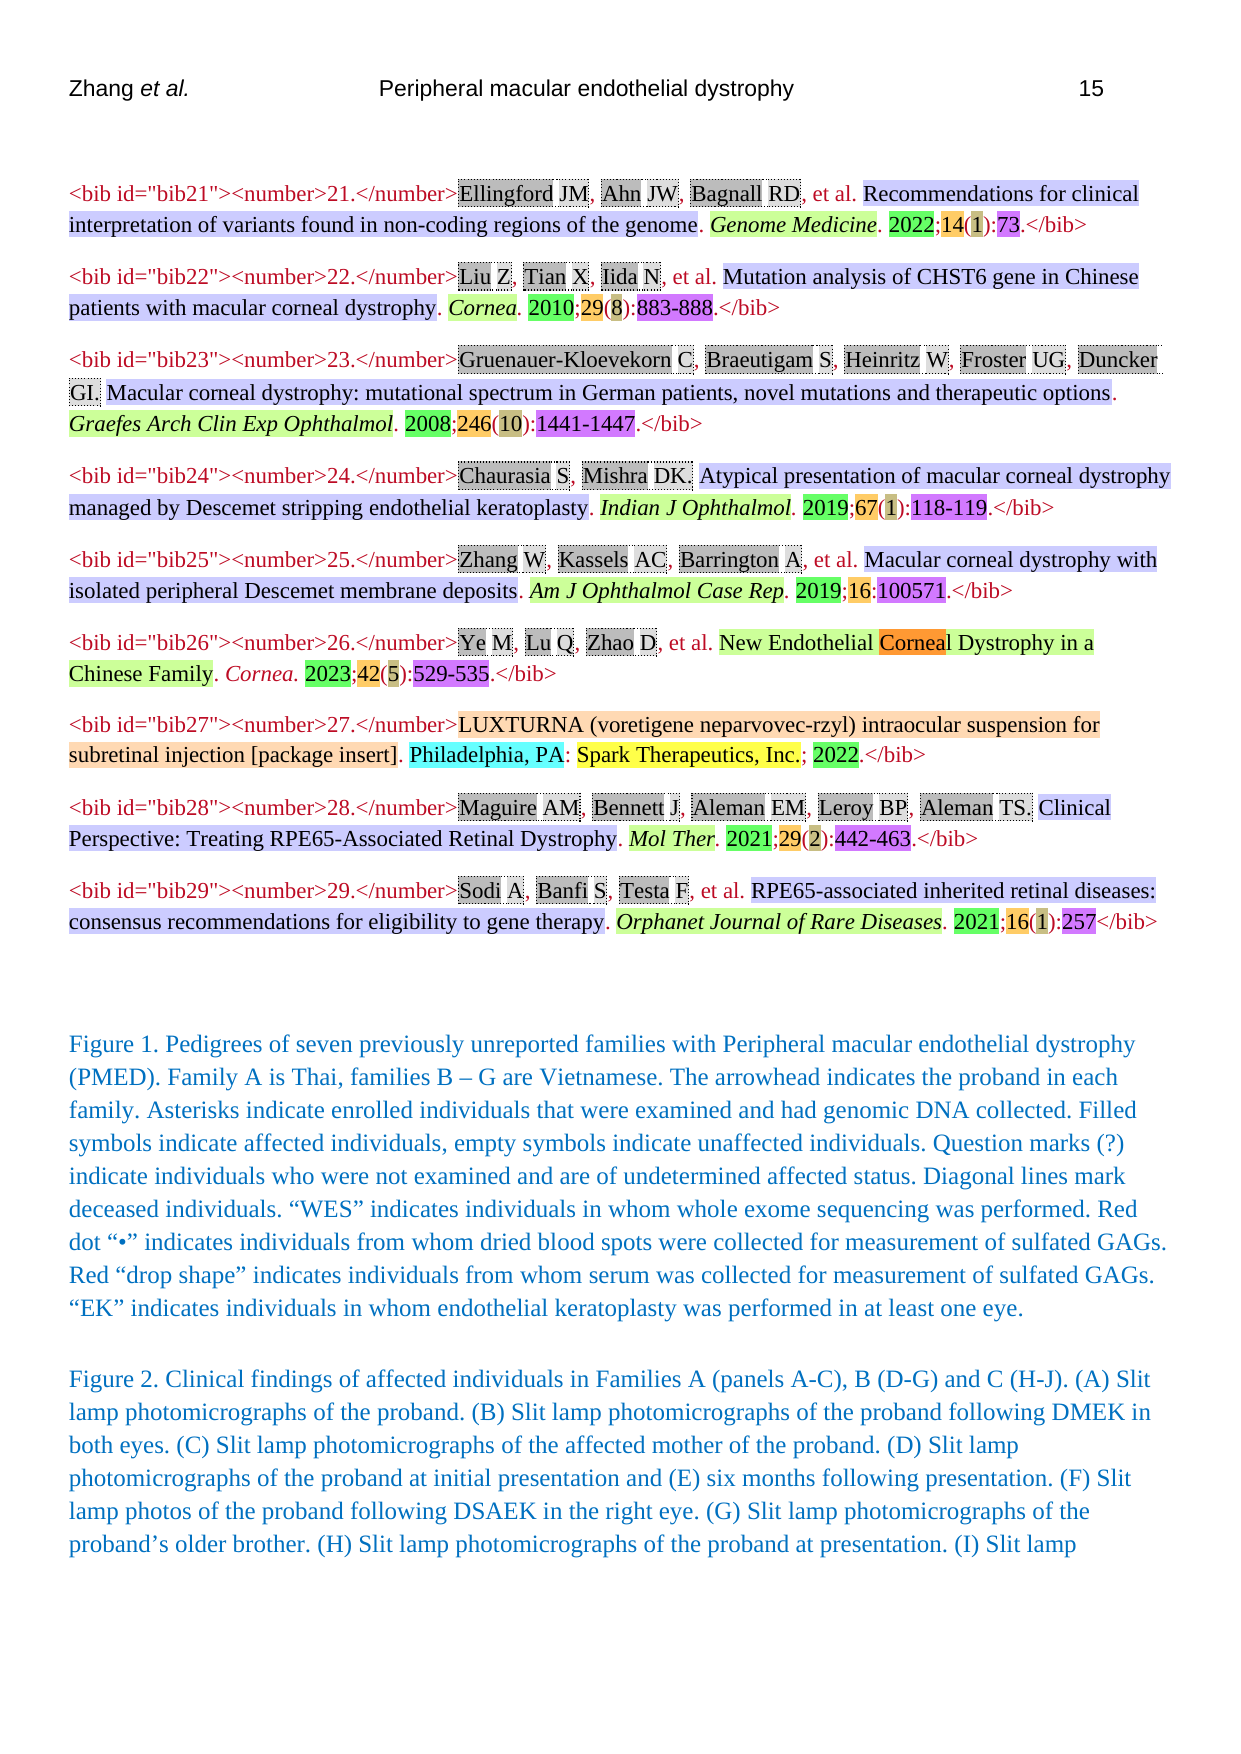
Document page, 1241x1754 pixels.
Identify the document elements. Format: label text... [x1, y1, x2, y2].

text <bib id="bib25"><number>25.</number>Zhang W, Kassels AC, Barrington A, et al. Macular corneal dystrophy with isolated peripheral Descemet membrane deposits. Am J Ophthalmol Case Rep. 2019;16:100571.</bib> [69, 545, 1171, 603]
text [69, 1364, 1171, 1557]
text <bib id="bib21"><number>21.</number>Ellingford JM, Ahn JW, Bagnall RD, et al. Recommendations for clinical interpretation of variants found in non-coding regions of the genome. Genome Medicine. 2022;14(1):73.</bib> [69, 179, 1171, 237]
text <bib id="bib24"><number>24.</number>Chaurasia S, Mishra DK. Atypical presentation of macular corneal dystrophy managed by Descemet stripping endothelial keratoplasty. Indian J Ophthalmol. 2019;67(1):118-119.</bib> [69, 461, 1171, 520]
text <bib id="bib27"><number>27.</number>LUXTURNA (voretigene neparvovec-rzyl) intraocular suspension for subretinal injection [package insert]. Philadelphia, PA: Spark Therapeutics, Inc.; 2022.</bib> [69, 711, 1171, 768]
text <bib id="bib22"><number>22.</number>Liu Z, Tian X, Iida N, et al. Mutation analysis of CHST6 gene in Chinese patients with macular corneal dystrophy. Cornea. 2010;29(8):883-888.</bib> [69, 262, 1171, 321]
text Figure 1. Pedigrees of seven previously unreported families with Peripheral macular endothelial dystrophy (PMED). Family A is Thai, families B – G are Vietnamese. The arrowhead indicates the proband in each family. Asterisks indicate enrolled individuals that were examined and had genomic DNA collected. Filled symbols indicate affected individuals, empty symbols indicate unaffected individuals. Question marks (?) indicate individuals who were not examined and are of undetermined affected status. Diagonal lines mark deceased individuals. “WES” indicates individuals in whom whole exome sequencing was performed. Red dot “•” indicates individuals from whom dried blood spots were collected for measurement of sulfated GAGs. Red “drop shape” indicates individuals from whom serum was collected for measurement of sulfated GAGs. “EK” indicates individuals in whom endothelial keratoplasty was performed in at least one eye. [69, 1029, 1171, 1322]
text <bib id="bib28"><number>28.</number>Maguire AM, Bennett J, Aleman EM, Leroy BP, Aleman TS. Clinical Perspective: Treating RPE65-Associated Retinal Dystrophy. Mol Ther. 2021;29(2):442-463.</bib> [69, 793, 1171, 851]
text <bib id="bib23"><number>23.</number>Gruenauer-Kloevekorn C, Braeutigam S, Heinritz W, Froster UG, Duncker GI. Macular corneal dystrophy: mutational spectrum in German patients, novel mutations and therapeutic options. Graefes Arch Clin Exp Ophthalmol. 2008;246(10):1441-1447.</bib> [69, 345, 1171, 437]
text <bib id="bib29"><number>29.</number>Sodi A, Banfi S, Testa F, et al. RPE65-associated inherited retinal diseases: consensus recommendations for eligibility to gene therapy. Orphanet Journal of Rare Diseases. 2021;16(1):257</bib> [69, 876, 1171, 934]
text <bib id="bib26"><number>26.</number>Ye M, Lu Q, Zhao D, et al. New Endothelial Corneal Dystrophy in a Chinese Family. Cornea. 2023;42(5):529-535.</bib> [69, 628, 1171, 687]
